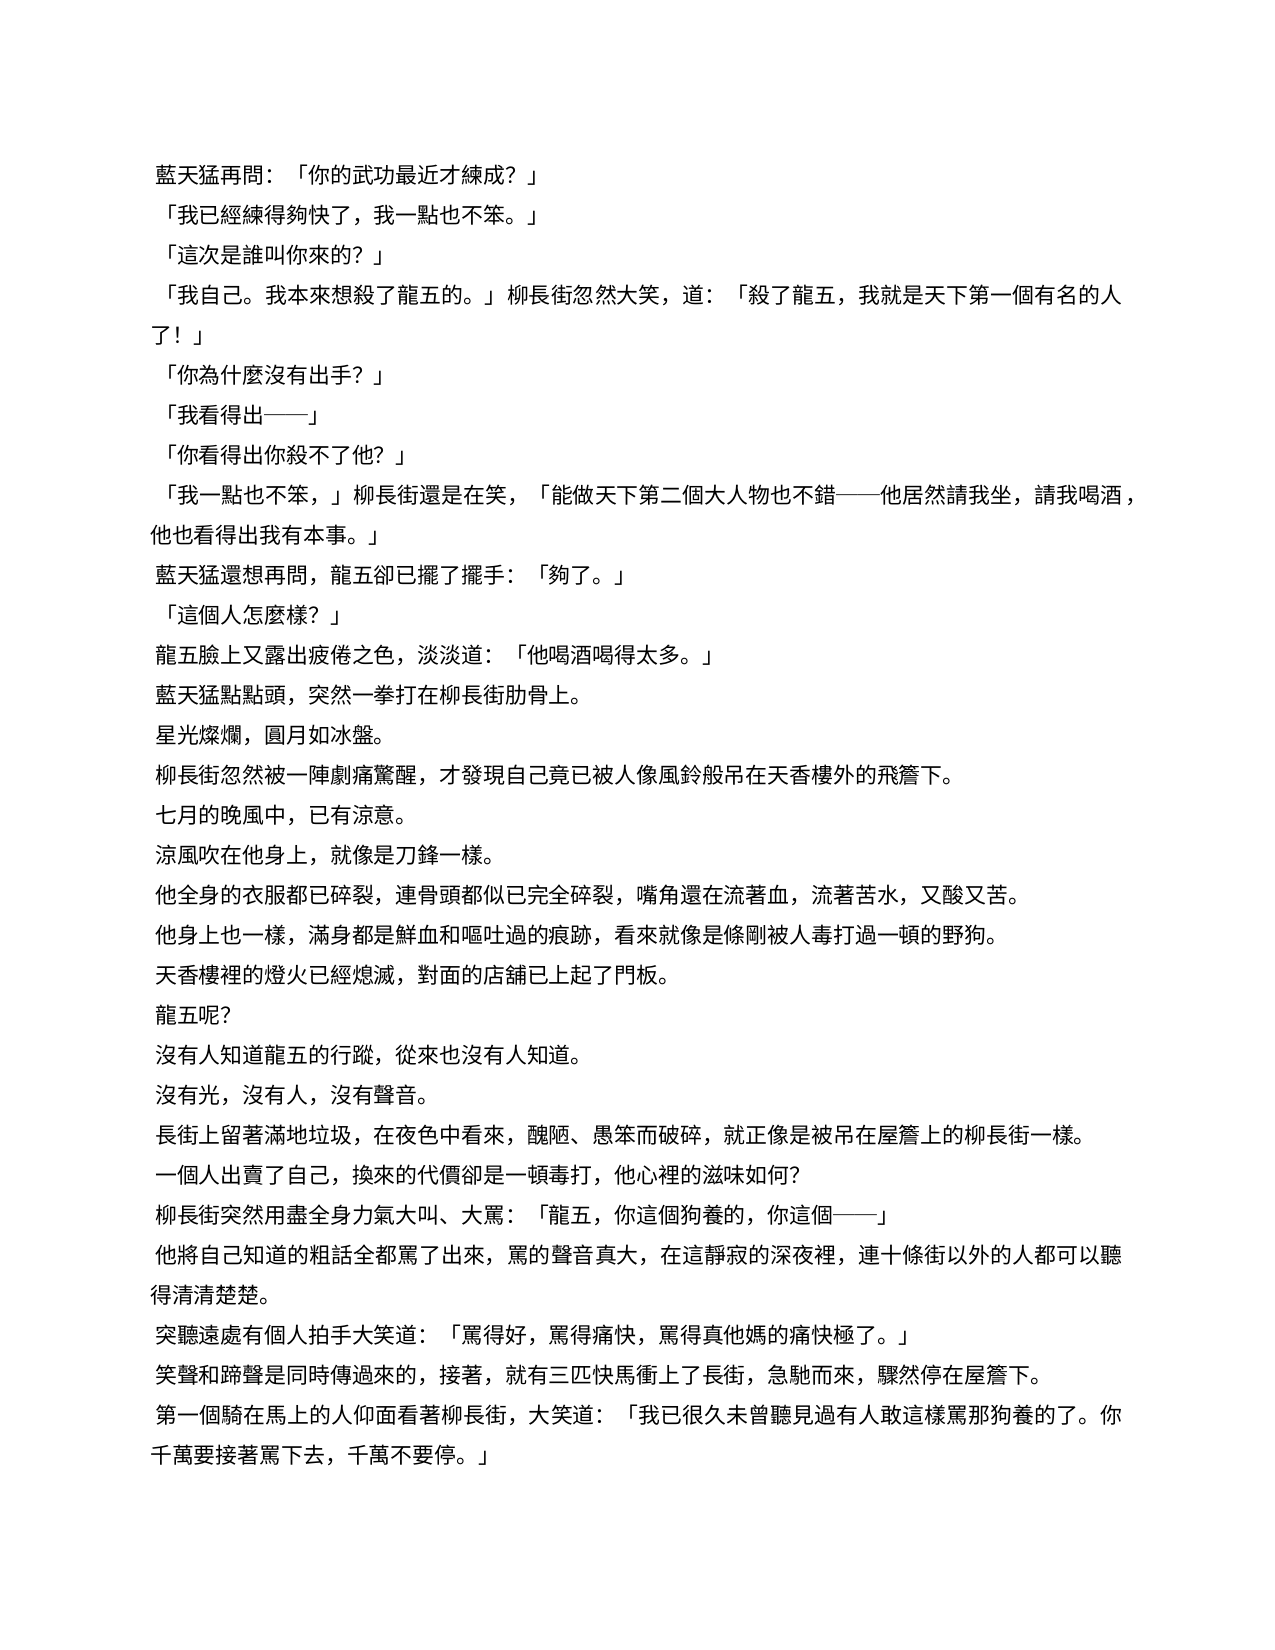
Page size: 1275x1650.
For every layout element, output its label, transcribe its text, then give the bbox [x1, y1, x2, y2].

text 「這個人怎麼樣？」 [150, 590, 1125, 630]
text 「這次是誰叫你來的？」 [150, 230, 1125, 270]
text 他身上也一樣，滿身都是鮮血和嘔吐過的痕跡，看來就像是條剛被人毒打過一頓的野狗。 [150, 910, 1125, 950]
text 「我已經練得夠快了，我一點也不笨。」 [150, 190, 1125, 230]
text 藍天猛點點頭，突然一拳打在柳長街肋骨上。 [150, 670, 1125, 710]
text 長街上留著滿地垃圾，在夜色中看來，醜陋、愚笨而破碎，就正像是被吊在屋簷上的柳長街一樣。 [150, 1110, 1125, 1150]
text 「你看得出你殺不了他？」 [150, 430, 1125, 470]
text 藍天猛還想再問，龍五卻已擺了擺手：「夠了。」 [150, 550, 1125, 590]
text 笑聲和蹄聲是同時傳過來的，接著，就有三匹快馬衝上了長街，急馳而來，驟然停在屋簷下。 [150, 1350, 1125, 1390]
text 突聽遠處有個人拍手大笑道：「罵得好，罵得痛快，罵得真他媽的痛快極了。」 [150, 1310, 1125, 1350]
text 藍天猛再問：「你的武功最近才練成？」 [150, 150, 1125, 190]
text 星光燦爛，圓月如冰盤。 [150, 710, 1125, 750]
text 「我一點也不笨，」柳長街還是在笑，「能做天下第二個大人物也不錯──他居然請我坐，請我喝酒，他也看得出我有本事。」 [150, 470, 1125, 550]
text 一個人出賣了自己，換來的代價卻是一頓毒打，他心裡的滋味如何？ [150, 1150, 1125, 1190]
text 沒有光，沒有人，沒有聲音。 [150, 1070, 1125, 1110]
text 龍五臉上又露出疲倦之色，淡淡道：「他喝酒喝得太多。」 [150, 630, 1125, 670]
text 柳長街忽然被一陣劇痛驚醒，才發現自己竟已被人像風鈴般吊在天香樓外的飛簷下。 [150, 750, 1125, 790]
text 「我看得出──」 [150, 390, 1125, 430]
text 七月的晚風中，已有涼意。 [150, 790, 1125, 830]
text 他將自己知道的粗話全都罵了出來，罵的聲音真大，在這靜寂的深夜裡，連十條街以外的人都可以聽得清清楚楚。 [150, 1230, 1125, 1310]
text 龍五呢？ [150, 990, 1125, 1030]
text 他全身的衣服都已碎裂，連骨頭都似已完全碎裂，嘴角還在流著血，流著苦水，又酸又苦。 [150, 870, 1125, 910]
text 「我自己。我本來想殺了龍五的。」柳長街忽然大笑，道：「殺了龍五，我就是天下第一個有名的人了！」 [150, 270, 1125, 350]
text 天香樓裡的燈火已經熄滅，對面的店舖已上起了門板。 [150, 950, 1125, 990]
text 柳長街突然用盡全身力氣大叫、大罵：「龍五，你這個狗養的，你這個──」 [150, 1190, 1125, 1230]
text 沒有人知道龍五的行蹤，從來也沒有人知道。 [150, 1030, 1125, 1070]
text 「你為什麼沒有出手？」 [150, 350, 1125, 390]
text 涼風吹在他身上，就像是刀鋒一樣。 [150, 830, 1125, 870]
text 第一個騎在馬上的人仰面看著柳長街，大笑道：「我已很久未曾聽見過有人敢這樣罵那狗養的了。你千萬要接著罵下去，千萬不要停。」 [150, 1390, 1125, 1470]
